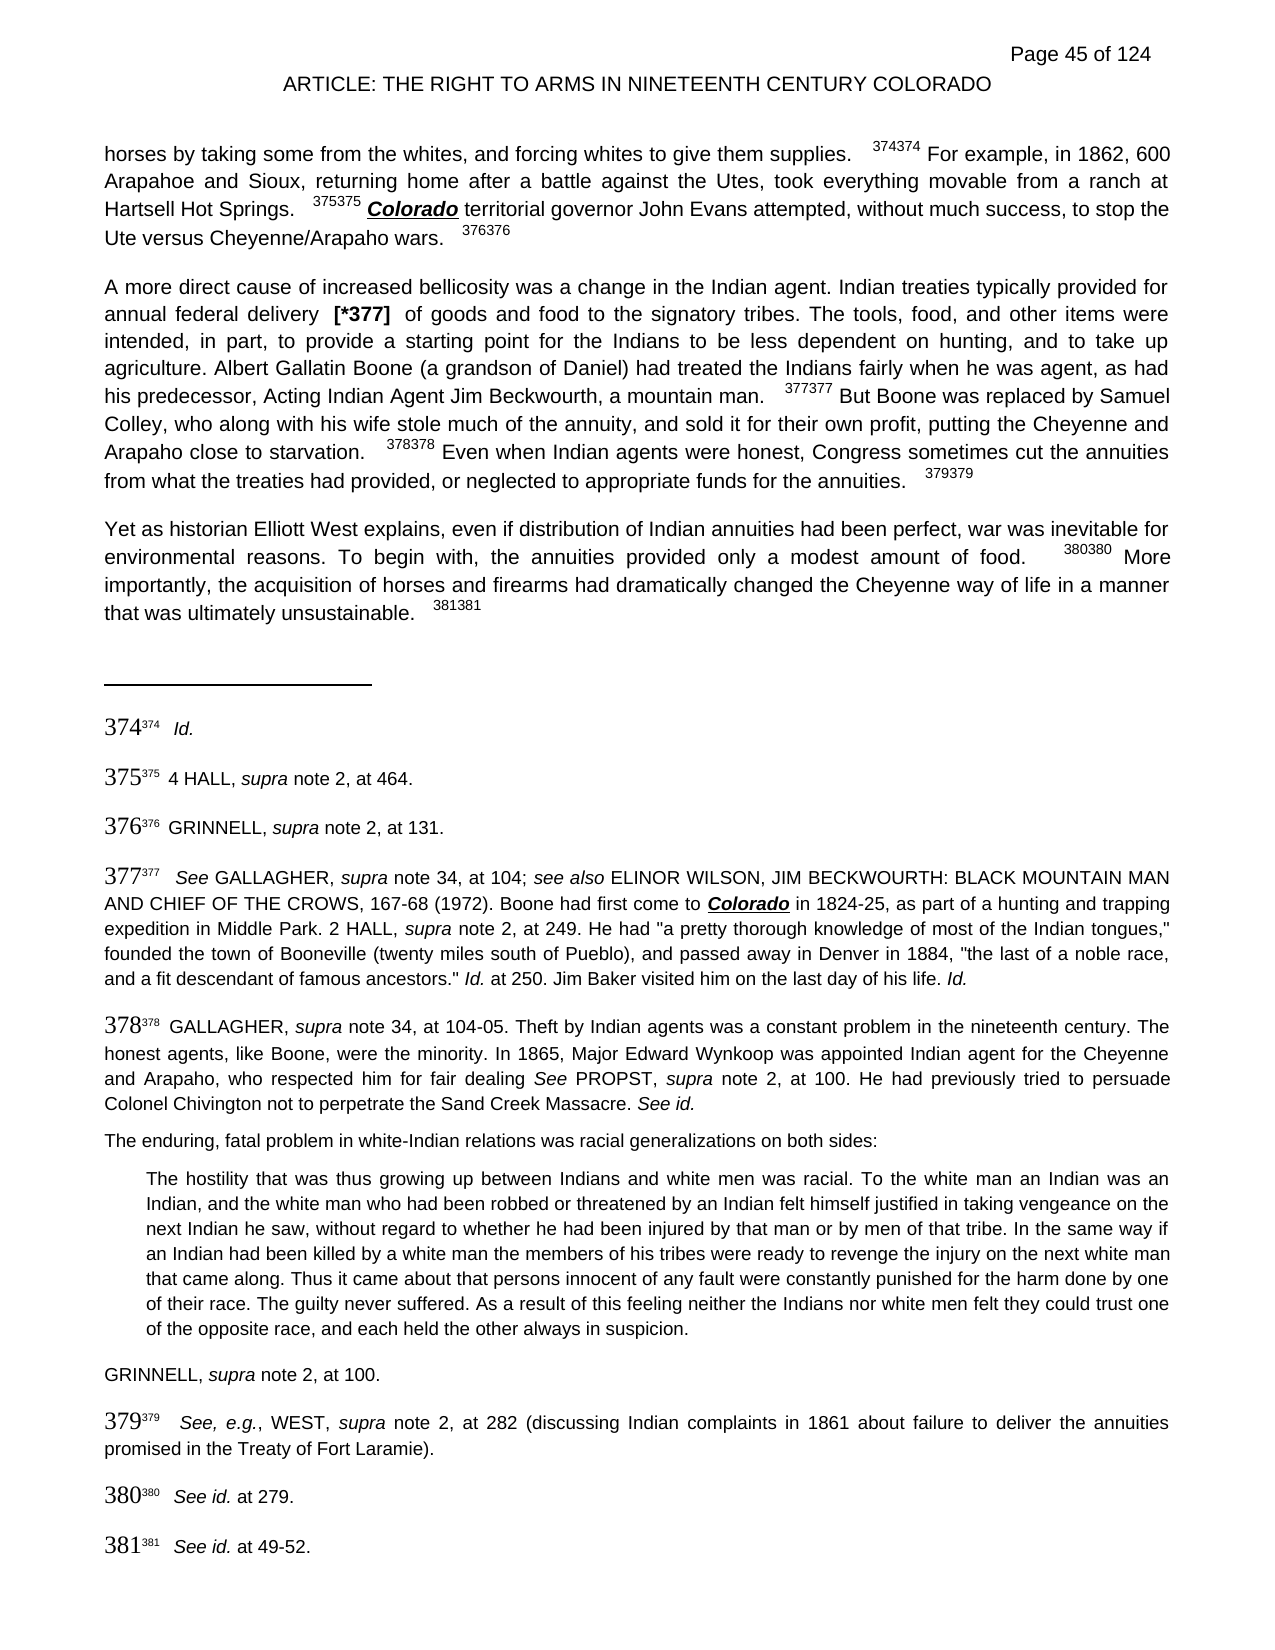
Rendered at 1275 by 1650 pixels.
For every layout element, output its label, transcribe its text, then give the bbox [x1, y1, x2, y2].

text Yet as historian Elliott West explains, even if distribution of Indian annuities had been perfect, war was inevitable for environmental reasons. To begin with, the annuities provided only a modest amount of food. 380 More importantly, the acquisition of horses and firearms had dramatically changed the Cheyenne way of life in a manner that was ultimately unsustainable. 381 [104, 514, 1171, 626]
text An incidental cause of Indian attacks on whites was inter-Indian wars. War parties on their way to combat often harassed whites. 373 Whoever lost the battle would be straggling home, and inclined to replenish their loss of horses by taking some from the whites, and forcing whites to give them supplies. 374 For example, in 1862, 600 Arapahoe and Sioux, returning home after a battle against the Utes, took everything movable from a ranch at Hartsell Hot Springs. 375 Colorado territorial governor John Evans attempted, without much success, to stop the Ute versus Cheyenne/Arapaho wars. 376 [104, 137, 1171, 251]
text A more direct cause of increased bellicosity was a change in the Indian agent. Indian treaties typically provided for annual federal delivery [*377] of goods and food to the signatory tribes. The tools, food, and other items were intended, in part, to provide a starting point for the Indians to be less dependent on hunting, and to take up agriculture. Albert Gallatin Boone (a grandson of Daniel) had treated the Indians fairly when he was agent, as had his predecessor, Acting Indian Agent Jim Beckwourth, a mountain man. 377 But Boone was replaced by Samuel Colley, who along with his wife stole much of the annuity, and sold it for their own profit, putting the Cheyenne and Arapaho close to starvation. 378 Even when Indian agents were honest, Congress sometimes cut the annuities from what the treaties had provided, or neglected to appropriate funds for the annuities. 379 [104, 272, 1171, 493]
